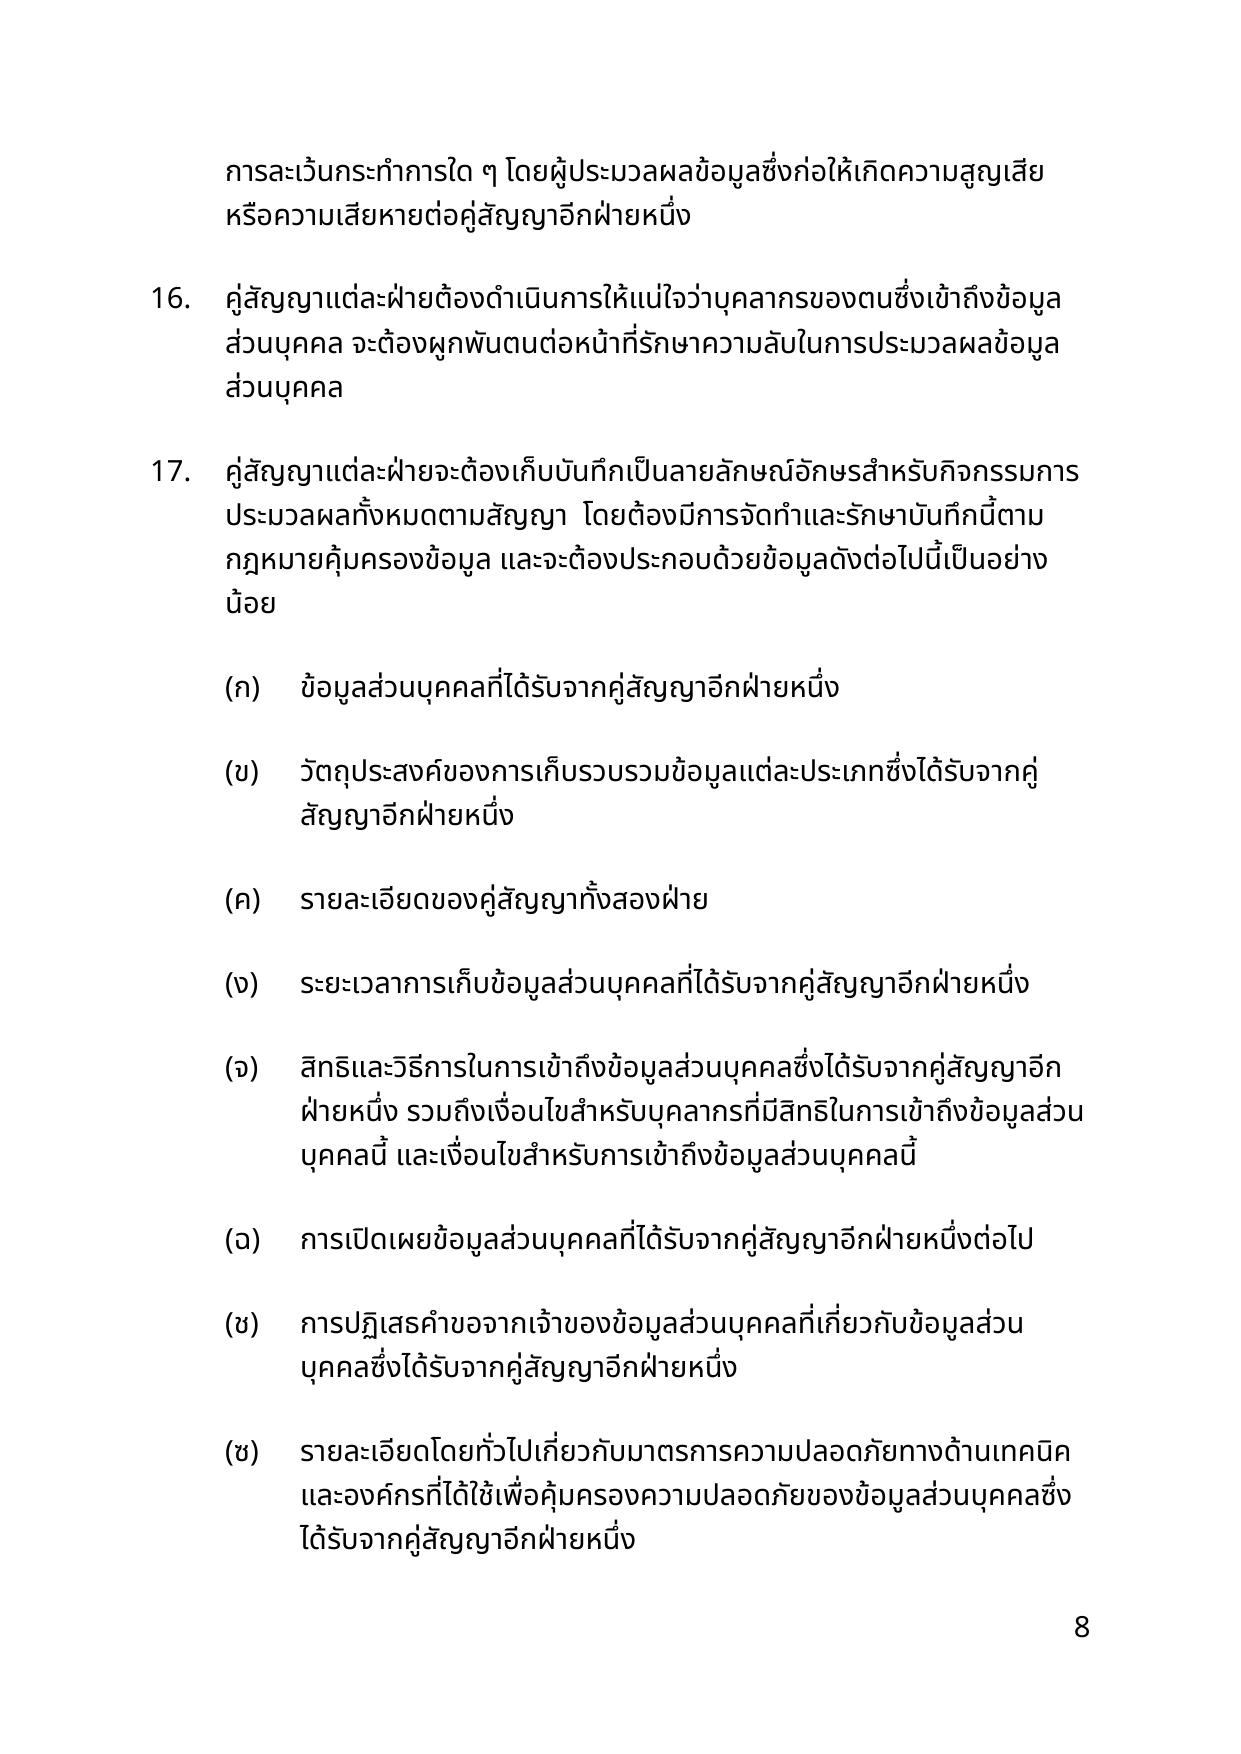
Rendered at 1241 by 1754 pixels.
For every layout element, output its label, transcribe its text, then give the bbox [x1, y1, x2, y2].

text (ข) วัตถุประสงค์ของการเก็บรวบรวมข้อมูลแต่ละประเภทซึ่งได้รับจากคู่สัญญาอีกฝ่ายหนึ่ง [150, 750, 1090, 838]
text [150, 150, 1090, 238]
text (ซ) รายละเอียดโดยทั่วไปเกี่ยวกับมาตรการความปลอดภัยทางด้านเทคนิคและองค์กรที่ได้ใช้เพื่อคุ้มครองความปลอดภัยของข้อมูลส่วนบุคคลซึ่งได้รับจากคู่สัญญาอีกฝ่ายหนึ่ง [150, 1430, 1090, 1562]
text (ฉ) การเปิดเผยข้อมูลส่วนบุคคลที่ได้รับจากคู่สัญญาอีกฝ่ายหนึ่งต่อไป [150, 1218, 1090, 1262]
text 17. คู่สัญญาแต่ละฝ่ายจะต้องเก็บบันทึกเป็นลายลักษณ์อักษรสำหรับกิจกรรมการประมวลผลทั้งหมดตามสัญญา โดยต้องมีการจัดทำและรักษาบันทึกนี้ตามกฎหมายคุ้มครองข้อมูล และจะต้องประกอบด้วยข้อมูลดังต่อไปนี้เป็นอย่างน้อย [150, 450, 1090, 626]
text (จ) สิทธิและวิธีการในการเข้าถึงข้อมูลส่วนบุคคลซึ่งได้รับจากคู่สัญญาอีกฝ่ายหนึ่ง รวมถึงเงื่อนไขสำหรับบุคลากรที่มีสิทธิในการเข้าถึงข้อมูลส่วนบุคคลนี้ และเงื่อนไขสำหรับการเข้าถึงข้อมูลส่วนบุคคลนี้ [150, 1046, 1090, 1178]
text (ง) ระยะเวลาการเก็บข้อมูลส่วนบุคคลที่ได้รับจากคู่สัญญาอีกฝ่ายหนึ่ง [150, 962, 1090, 1006]
text (ค) รายละเอียดของคู่สัญญาทั้งสองฝ่าย [150, 878, 1090, 922]
text 16. คู่สัญญาแต่ละฝ่ายต้องดำเนินการให้แน่ใจว่าบุคลากรของตนซึ่งเข้าถึงข้อมูลส่วนบุคคล จะต้องผูกพันตนต่อหน้าที่รักษาความลับในการประมวลผลข้อมูลส่วนบุคคล [150, 278, 1090, 410]
text (ก) ข้อมูลส่วนบุคคลที่ได้รับจากคู่สัญญาอีกฝ่ายหนึ่ง [150, 666, 1090, 710]
text (ช) การปฏิเสธคำขอจากเจ้าของข้อมูลส่วนบุคคลที่เกี่ยวกับข้อมูลส่วนบุคคลซึ่งได้รับจากคู่สัญญาอีกฝ่ายหนึ่ง [150, 1302, 1090, 1390]
